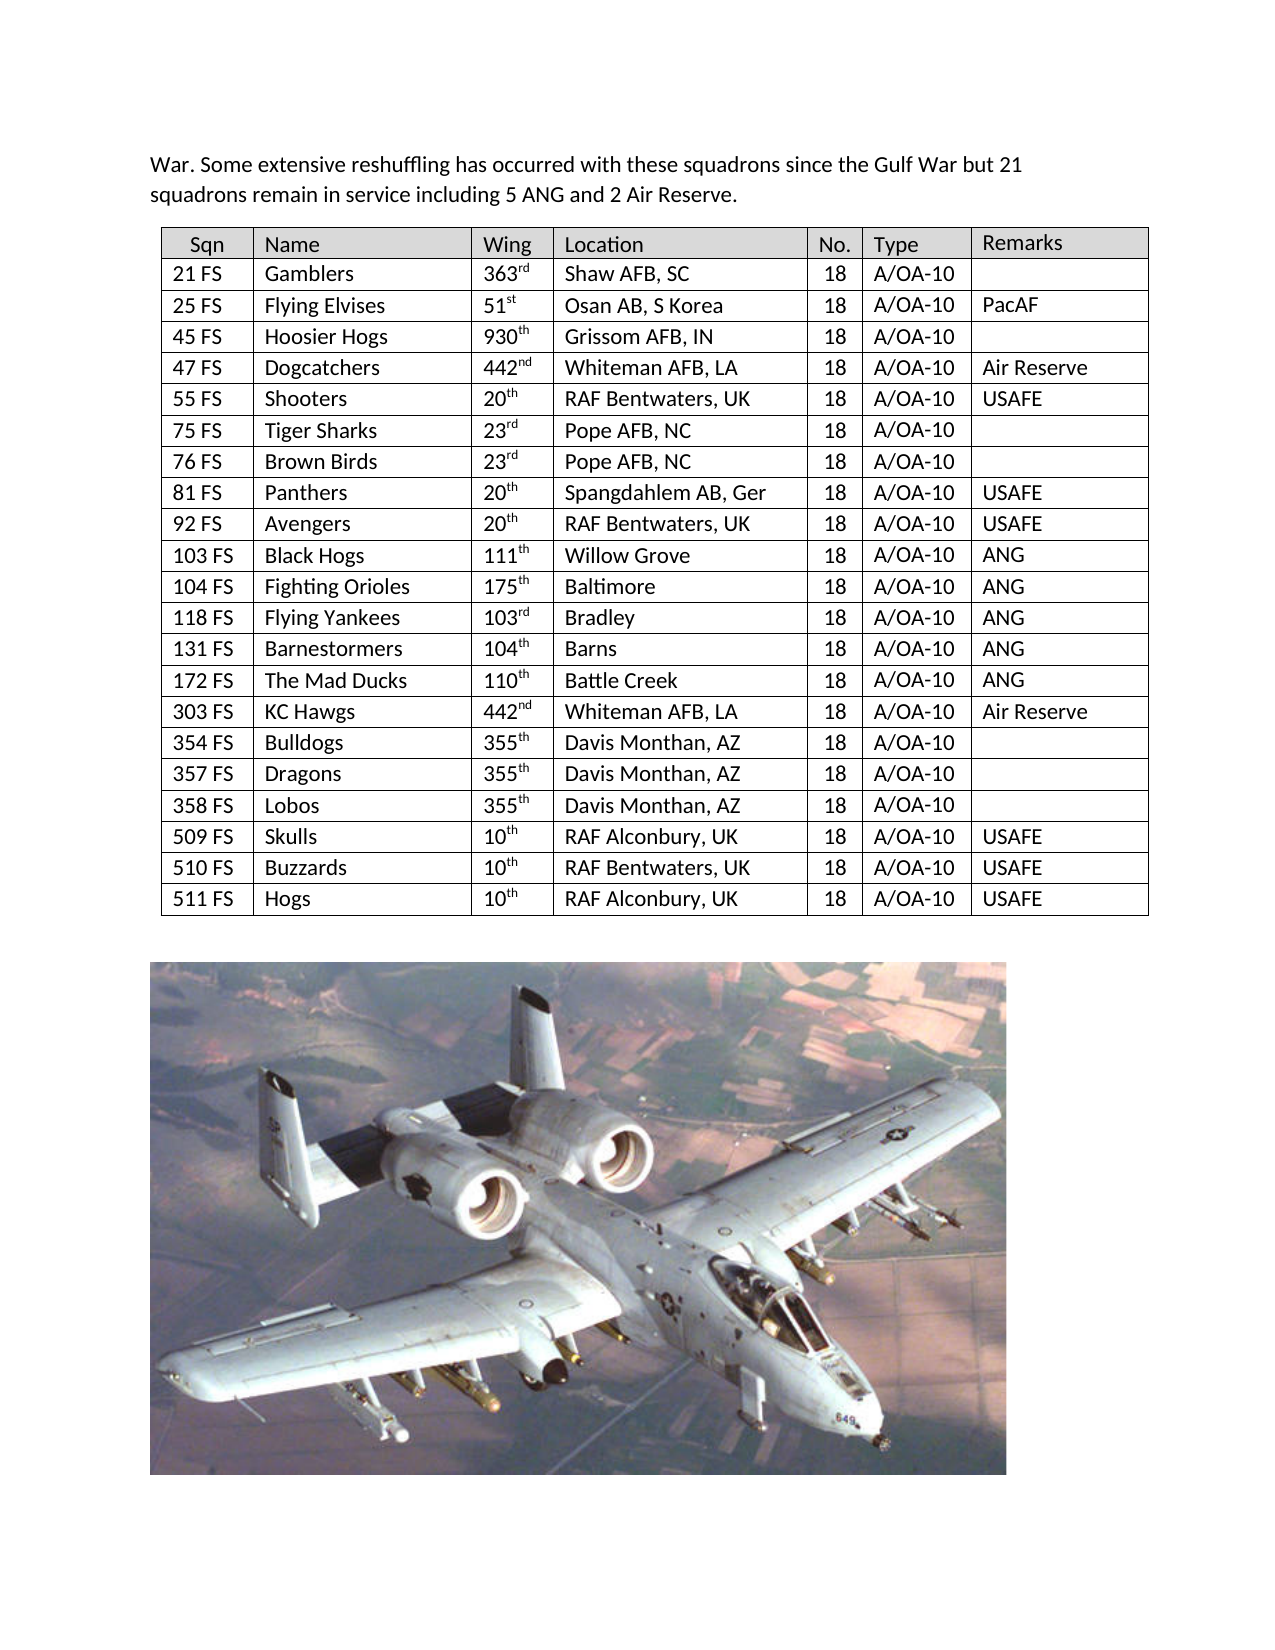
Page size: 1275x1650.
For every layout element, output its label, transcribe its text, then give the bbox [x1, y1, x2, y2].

table_header Sqn [162, 228, 253, 258]
table_cell 18 [808, 541, 862, 571]
table_cell A/OA-10 [863, 822, 971, 852]
table_cell USAFE [972, 509, 1148, 539]
table_cell A/OA-10 [863, 384, 971, 414]
table_cell Gamblers [254, 259, 471, 289]
table_cell 18 [808, 572, 862, 602]
table_cell 18 [808, 884, 862, 914]
table_cell 47 FS [162, 353, 253, 383]
table_cell Grissom AFB, IN [554, 322, 807, 352]
table_cell A/OA-10 [863, 791, 971, 821]
table_cell ANG [972, 572, 1148, 602]
table_cell USAFE [972, 384, 1148, 414]
table_cell 930th [472, 322, 553, 352]
table_cell 21 FS [162, 259, 253, 289]
table_cell Baltimore [554, 572, 807, 602]
table_cell 18 [808, 853, 862, 883]
table_cell 104th [472, 634, 553, 664]
table_cell Black Hogs [254, 541, 471, 571]
table_cell A/OA-10 [863, 291, 971, 321]
table_cell Buzzards [254, 853, 471, 883]
table_cell 18 [808, 666, 862, 696]
table_cell A/OA-10 [863, 447, 971, 477]
table_cell [972, 416, 1148, 446]
table_cell Barnestormers [254, 634, 471, 664]
table_cell 18 [808, 759, 862, 789]
table_cell 358 FS [162, 791, 253, 821]
table_cell Whiteman AFB, LA [554, 697, 807, 727]
table_header No. [808, 228, 862, 258]
table_cell Flying Elvises [254, 291, 471, 321]
table_cell [972, 728, 1148, 758]
table_cell 18 [808, 509, 862, 539]
table_cell 355th [472, 791, 553, 821]
table_cell A/OA-10 [863, 884, 971, 914]
table_cell 10th [472, 853, 553, 883]
table_cell 18 [808, 322, 862, 352]
table_cell 18 [808, 384, 862, 414]
table_cell 110th [472, 666, 553, 696]
table_cell [972, 259, 1148, 289]
table_cell A/OA-10 [863, 603, 971, 633]
table_cell 442nd [472, 353, 553, 383]
table_cell Shaw AFB, SC [554, 259, 807, 289]
table_cell USAFE [972, 884, 1148, 914]
table_header Name [254, 228, 471, 258]
table_cell [972, 791, 1148, 821]
table_cell 172 FS [162, 666, 253, 696]
table_cell 354 FS [162, 728, 253, 758]
table_cell A/OA-10 [863, 509, 971, 539]
table_cell USAFE [972, 853, 1148, 883]
table_cell 55 FS [162, 384, 253, 414]
table_cell PacAF [972, 291, 1148, 321]
table_cell Avengers [254, 509, 471, 539]
table_cell 45 FS [162, 322, 253, 352]
table_cell 23rd [472, 416, 553, 446]
table_cell 511 FS [162, 884, 253, 914]
table_cell Fighting Orioles [254, 572, 471, 602]
table_cell Whiteman AFB, LA [554, 353, 807, 383]
table_cell A/OA-10 [863, 416, 971, 446]
table_cell 18 [808, 447, 862, 477]
table_cell 20th [472, 509, 553, 539]
table_cell Air Reserve [972, 353, 1148, 383]
table_cell 10th [472, 884, 553, 914]
table_cell 20th [472, 478, 553, 508]
table_cell 18 [808, 791, 862, 821]
table_cell KC Hawgs [254, 697, 471, 727]
table_cell 25 FS [162, 291, 253, 321]
table_cell A/OA-10 [863, 478, 971, 508]
table_cell ANG [972, 541, 1148, 571]
table_cell Spangdahlem AB, Ger [554, 478, 807, 508]
table_cell A/OA-10 [863, 697, 971, 727]
table_cell ANG [972, 634, 1148, 664]
table_cell A/OA-10 [863, 541, 971, 571]
table_cell [972, 447, 1148, 477]
table_cell 118 FS [162, 603, 253, 633]
table_cell 18 [808, 603, 862, 633]
table_cell 81 FS [162, 478, 253, 508]
table_cell Air Reserve [972, 697, 1148, 727]
table_cell 442nd [472, 697, 553, 727]
table_cell 18 [808, 291, 862, 321]
table_cell 111th [472, 541, 553, 571]
table_cell RAF Bentwaters, UK [554, 384, 807, 414]
table_cell 92 FS [162, 509, 253, 539]
table_cell RAF Alconbury, UK [554, 884, 807, 914]
table_cell Pope AFB, NC [554, 447, 807, 477]
table_cell 20th [472, 384, 553, 414]
table_cell A/OA-10 [863, 322, 971, 352]
table_header Location [554, 228, 807, 258]
table_cell Davis Monthan, AZ [554, 728, 807, 758]
table_cell [972, 759, 1148, 789]
table_cell 131 FS [162, 634, 253, 664]
table_cell ANG [972, 603, 1148, 633]
table_cell [972, 322, 1148, 352]
table_cell A/OA-10 [863, 572, 971, 602]
table_cell Bradley [554, 603, 807, 633]
table_cell Panthers [254, 478, 471, 508]
table_header Wing [472, 228, 553, 258]
table_cell 18 [808, 822, 862, 852]
table_cell A/OA-10 [863, 666, 971, 696]
table_cell 18 [808, 728, 862, 758]
table_cell Davis Monthan, AZ [554, 759, 807, 789]
table_cell RAF Bentwaters, UK [554, 509, 807, 539]
table_header Type [863, 228, 971, 258]
table_cell 18 [808, 353, 862, 383]
table_cell Dragons [254, 759, 471, 789]
table_cell RAF Bentwaters, UK [554, 853, 807, 883]
table_cell A/OA-10 [863, 259, 971, 289]
table_cell Tiger Sharks [254, 416, 471, 446]
table_cell A/OA-10 [863, 634, 971, 664]
table_cell Hoosier Hogs [254, 322, 471, 352]
table_cell The Mad Ducks [254, 666, 471, 696]
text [150, 150, 1125, 208]
table_header Remarks [972, 228, 1148, 258]
table_cell 18 [808, 259, 862, 289]
table_cell 18 [808, 634, 862, 664]
table_cell Flying Yankees [254, 603, 471, 633]
table_cell RAF Alconbury, UK [554, 822, 807, 852]
table_cell Battle Creek [554, 666, 807, 696]
table_cell 357 FS [162, 759, 253, 789]
table_cell 363rd [472, 259, 553, 289]
table_cell Davis Monthan, AZ [554, 791, 807, 821]
table_cell 104 FS [162, 572, 253, 602]
table_cell Shooters [254, 384, 471, 414]
table_cell Lobos [254, 791, 471, 821]
table_cell A/OA-10 [863, 728, 971, 758]
table_cell 510 FS [162, 853, 253, 883]
table_cell Osan AB, S Korea [554, 291, 807, 321]
table_cell A/OA-10 [863, 353, 971, 383]
picture [150, 962, 1007, 1475]
table_cell Brown Birds [254, 447, 471, 477]
table_cell 175th [472, 572, 553, 602]
table_cell 51st [472, 291, 553, 321]
table_cell 23rd [472, 447, 553, 477]
table_cell Barns [554, 634, 807, 664]
table_cell Bulldogs [254, 728, 471, 758]
table_cell A/OA-10 [863, 853, 971, 883]
table_cell 76 FS [162, 447, 253, 477]
table_cell 10th [472, 822, 553, 852]
table_cell 18 [808, 416, 862, 446]
table_cell 103rd [472, 603, 553, 633]
table_cell Skulls [254, 822, 471, 852]
table_cell Dogcatchers [254, 353, 471, 383]
table_cell Hogs [254, 884, 471, 914]
table_cell ANG [972, 666, 1148, 696]
table_cell Pope AFB, NC [554, 416, 807, 446]
table_cell 303 FS [162, 697, 253, 727]
table_cell Willow Grove [554, 541, 807, 571]
table_cell 18 [808, 478, 862, 508]
table_cell 18 [808, 697, 862, 727]
table_cell USAFE [972, 478, 1148, 508]
table_cell 355th [472, 759, 553, 789]
table_cell 355th [472, 728, 553, 758]
table_cell A/OA-10 [863, 759, 971, 789]
table_cell 75 FS [162, 416, 253, 446]
table_cell USAFE [972, 822, 1148, 852]
table_cell 103 FS [162, 541, 253, 571]
table_cell 509 FS [162, 822, 253, 852]
